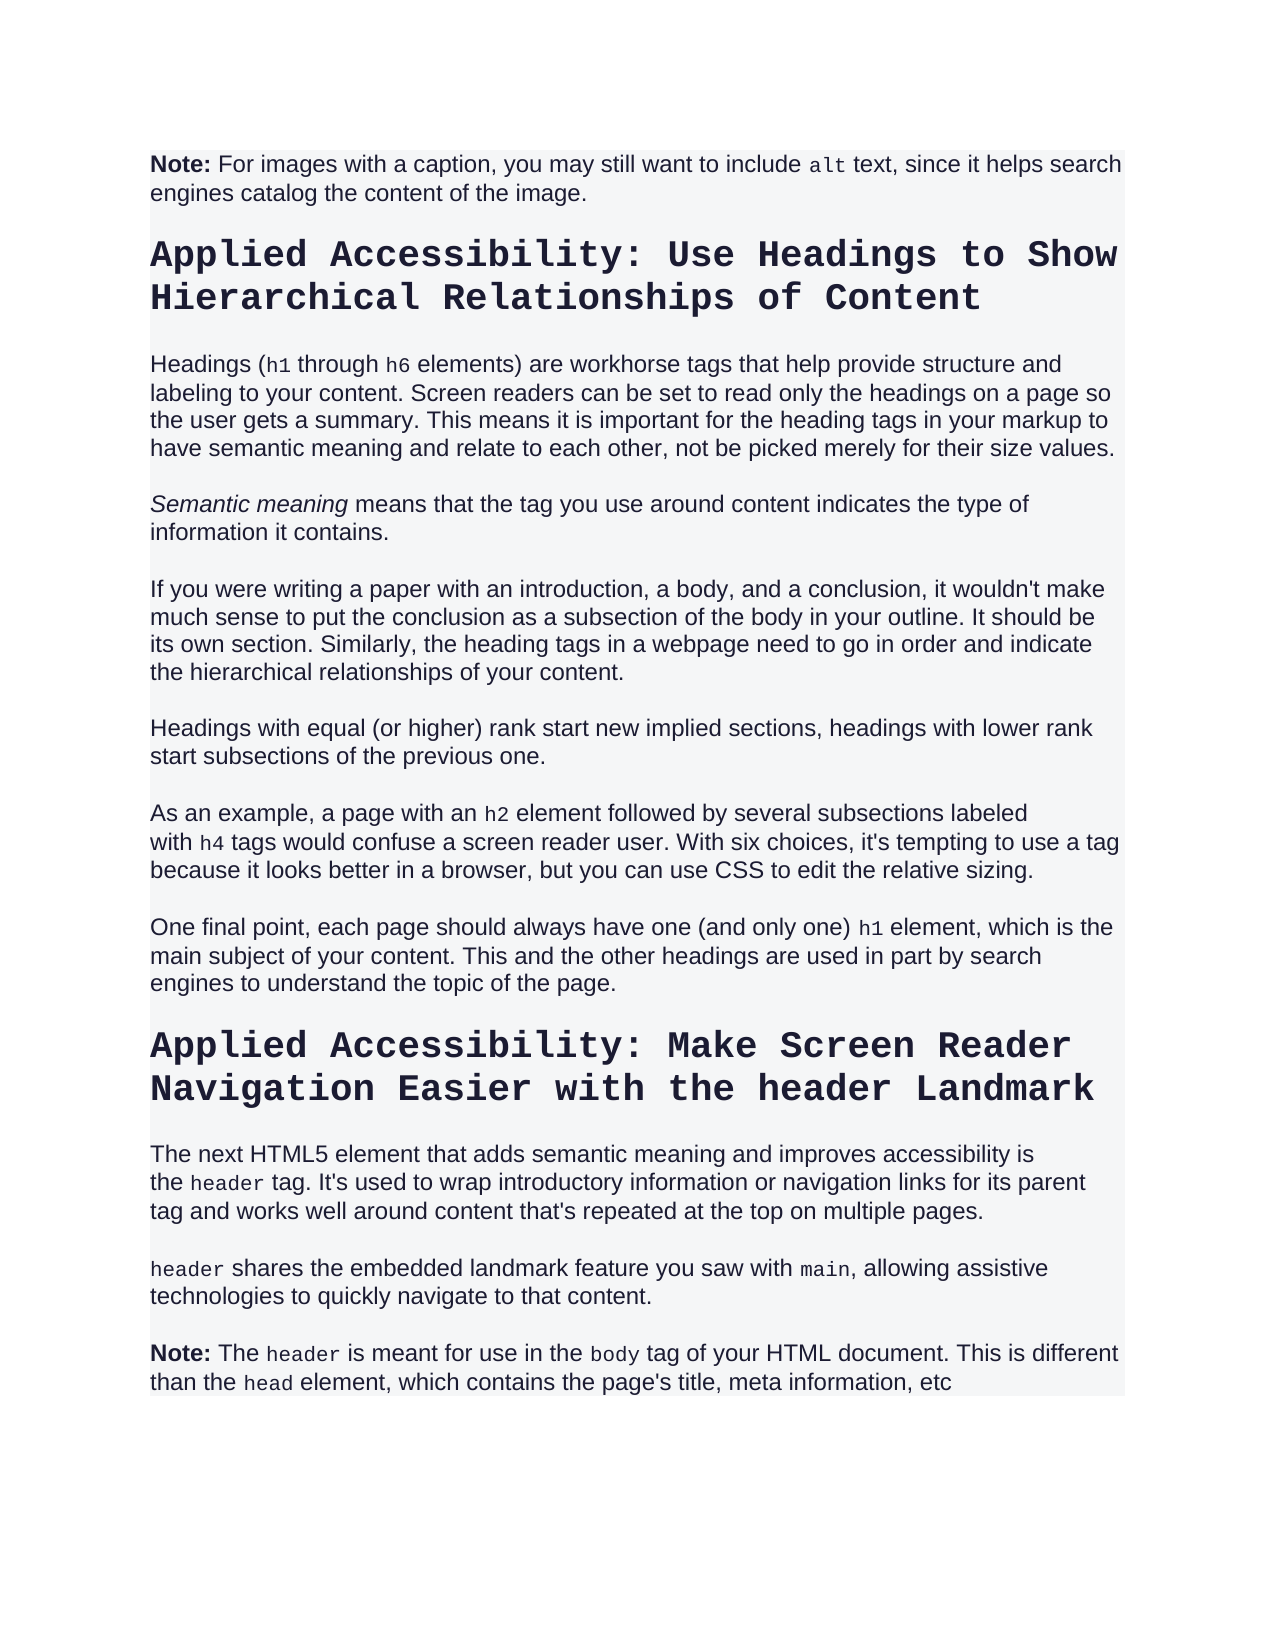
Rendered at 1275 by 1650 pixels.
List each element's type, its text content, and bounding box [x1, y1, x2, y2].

text If you were writing a paper with an introduction, a body, and a conclusion, it wouldn't make much sense to put the conclusion as a subsection of the body in your outline. It should be its own section. Similarly, the heading tags in a webpage need to go in order and indicate the hierarchical relationships of your content. [150, 575, 1125, 685]
text header shares the embedded landmark feature you saw with main, allowing assistive technologies to quickly navigate to that content. [150, 1253, 1125, 1310]
text Headings (h1 through h6 elements) are workhorse tags that help provide structure and labeling to your content. Screen readers can be set to read only the headings on a page so the user gets a summary. This means it is important for the heading tags in your markup to have semantic meaning and relate to each other, not be picked merely for their size values. [150, 350, 1125, 461]
text Semantic meaning means that the tag you use around content indicates the type of information it contains. [150, 490, 1125, 546]
subtitle Applied Accessibility: Make Screen Reader Navigation Easier with the header Landmark [150, 1026, 1125, 1111]
text Note: The header is meant for use in the body tag of your HTML document. This is different than the head element, which contains the page's title, meta information, etc [150, 1339, 1125, 1396]
text Headings with equal (or higher) rank start new implied sections, headings with lower rank start subsections of the previous one. [150, 714, 1125, 769]
text One final point, each page should always have one (and only one) h1 element, which is the main subject of your content. This and the other headings are used in part by search engines to understand the topic of the page. [150, 913, 1125, 997]
subtitle Applied Accessibility: Use Headings to Show Hierarchical Relationships of Content [150, 236, 1125, 321]
text The next HTML5 element that adds semantic meaning and improves accessibility is the header tag. It's used to wrap introductory information or navigation links for its parent tag and works well around content that's repeated at the top on multiple pages. [150, 1140, 1125, 1224]
text As an example, a page with an h2 element followed by several subsections labeled with h4 tags would confuse a screen reader user. With six choices, it's tempting to use a tag because it looks better in a browser, but you can use CSS to edit the relative sizing. [150, 799, 1125, 884]
text Note: For images with a caption, you may still want to include alt text, since it helps search engines catalog the content of the image. [150, 150, 1125, 206]
